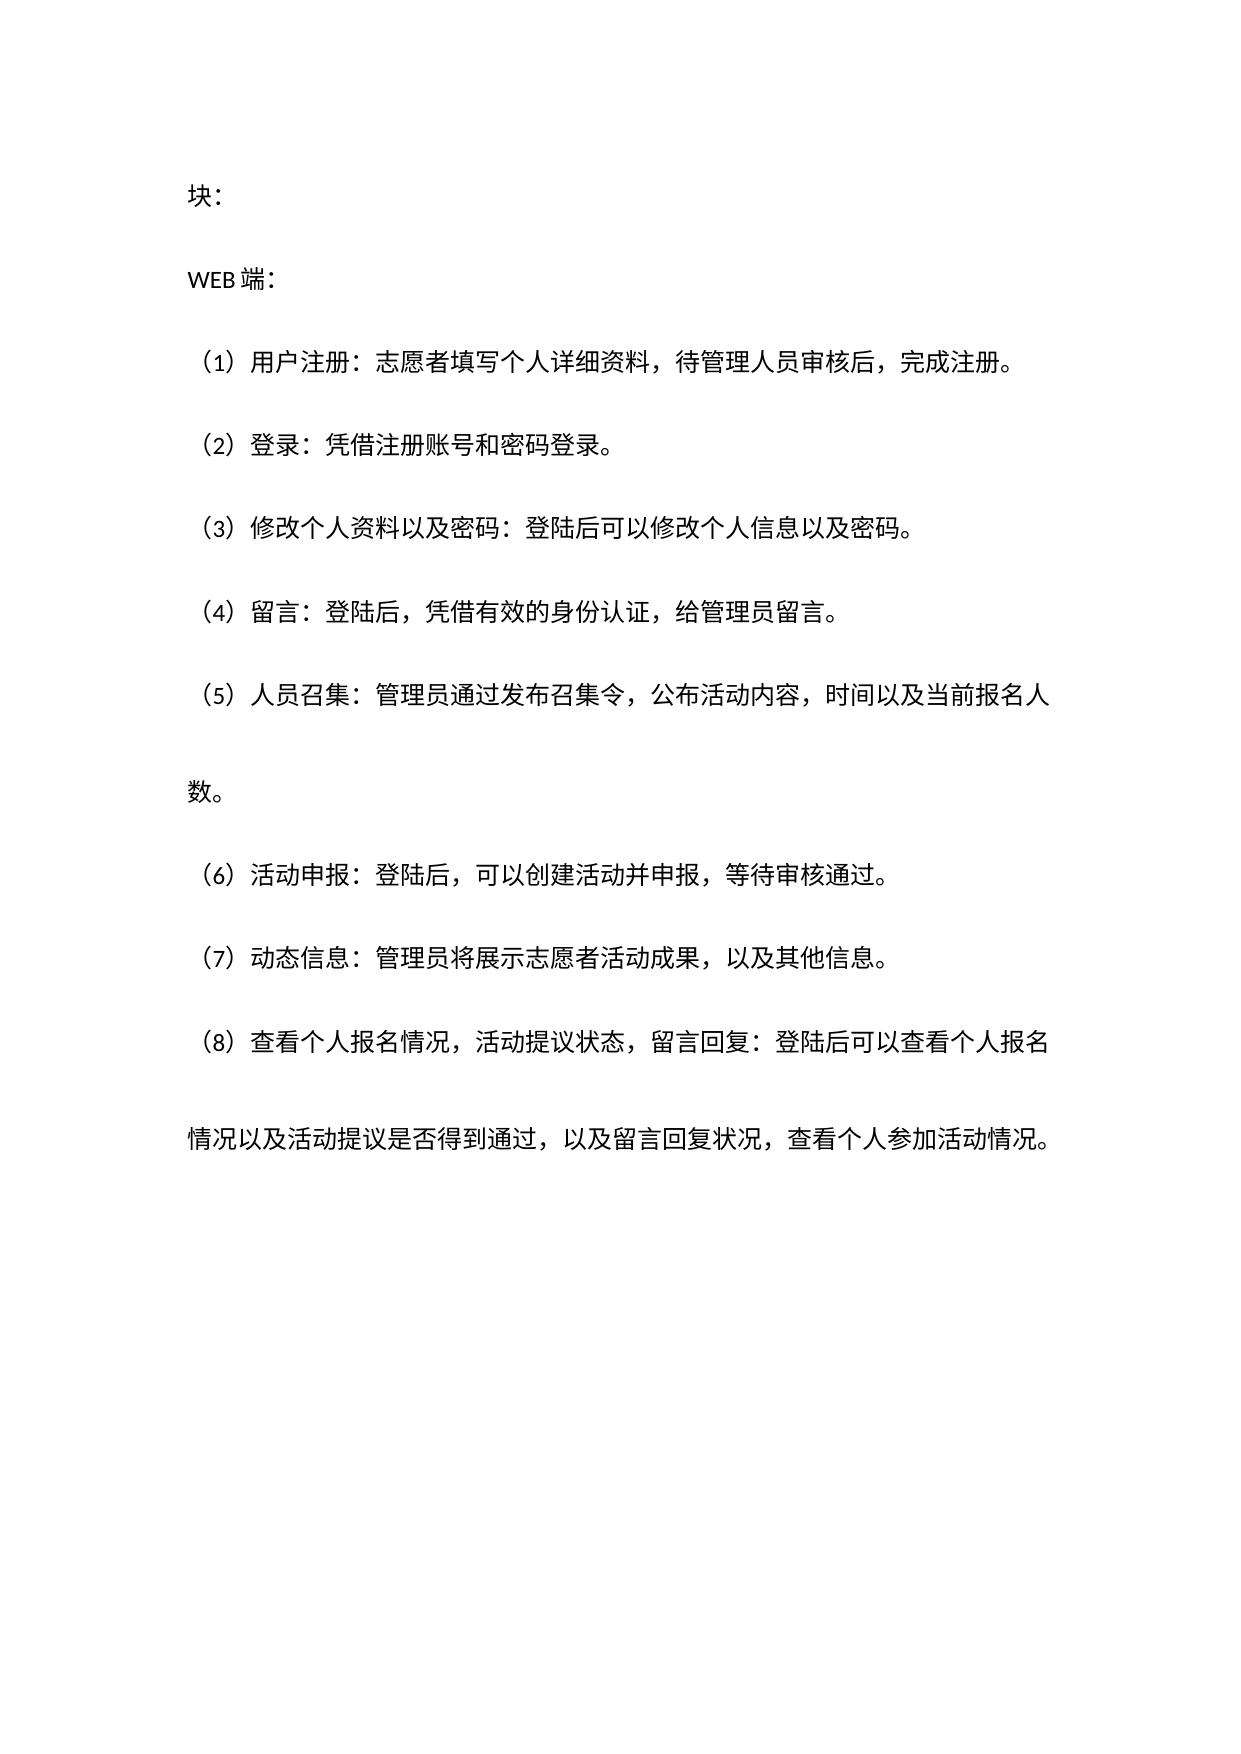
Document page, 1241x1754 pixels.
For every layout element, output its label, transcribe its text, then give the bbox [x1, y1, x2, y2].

text （5）人员召集：管理员通过发布召集令，公布活动内容，时间以及当前报名人数。 [187, 661, 1053, 823]
text （1）用户注册：志愿者填写个人详细资料，待管理人员审核后，完成注册。 [187, 328, 1053, 393]
text （7）动态信息：管理员将展示志愿者活动成果，以及其他信息。 [187, 924, 1053, 989]
text （6）活动申报：登陆后，可以创建活动并申报，等待审核通过。 [187, 841, 1053, 906]
text （8）查看个人报名情况，活动提议状态，留言回复：登陆后可以查看个人报名情况以及活动提议是否得到通过，以及留言回复状况，查看个人参加活动情况。 [187, 1008, 1053, 1170]
text WEB端： [187, 245, 1053, 310]
text （4）留言：登陆后，凭借有效的身份认证，给管理员留言。 [187, 578, 1053, 643]
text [187, 162, 1053, 227]
text （3）修改个人资料以及密码：登陆后可以修改个人信息以及密码。 [187, 494, 1053, 559]
text （2）登录：凭借注册账号和密码登录。 [187, 411, 1053, 476]
